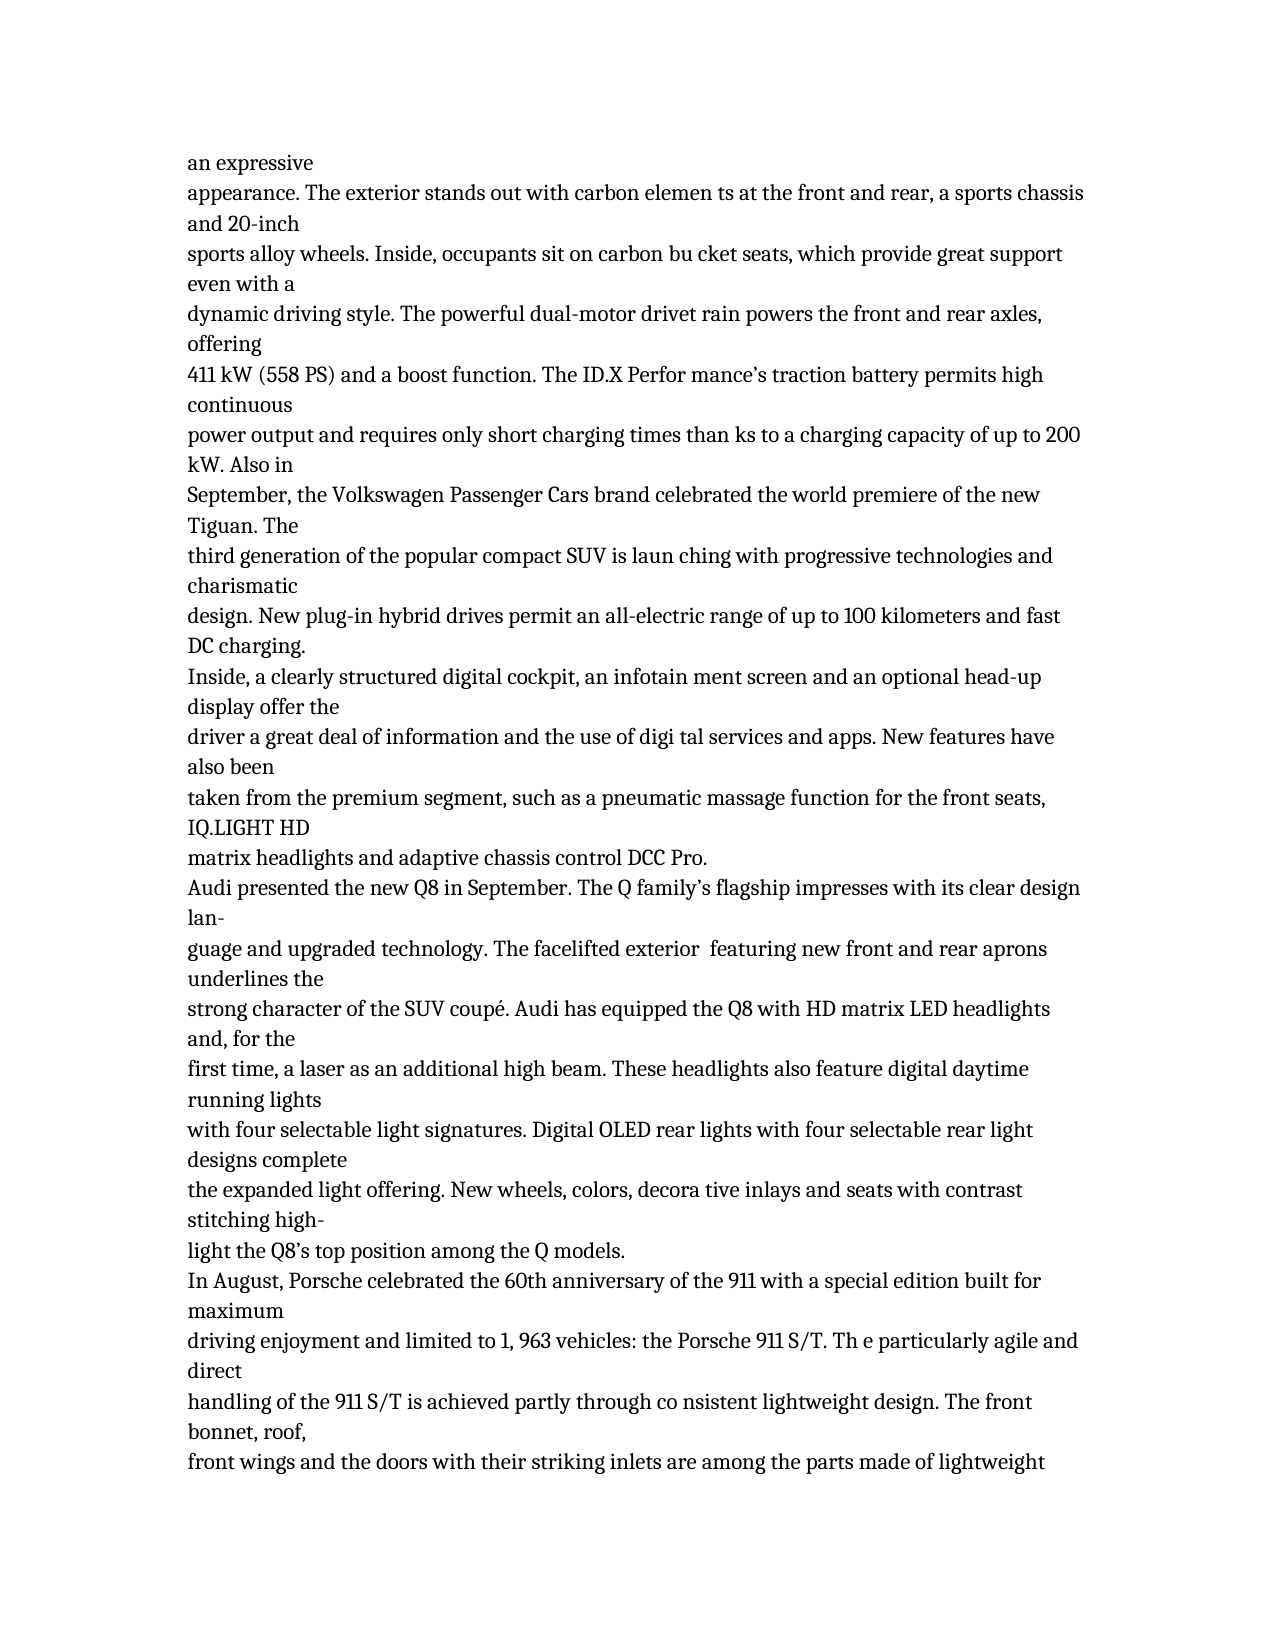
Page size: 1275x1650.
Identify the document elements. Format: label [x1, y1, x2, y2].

text [187, 150, 1087, 1475]
